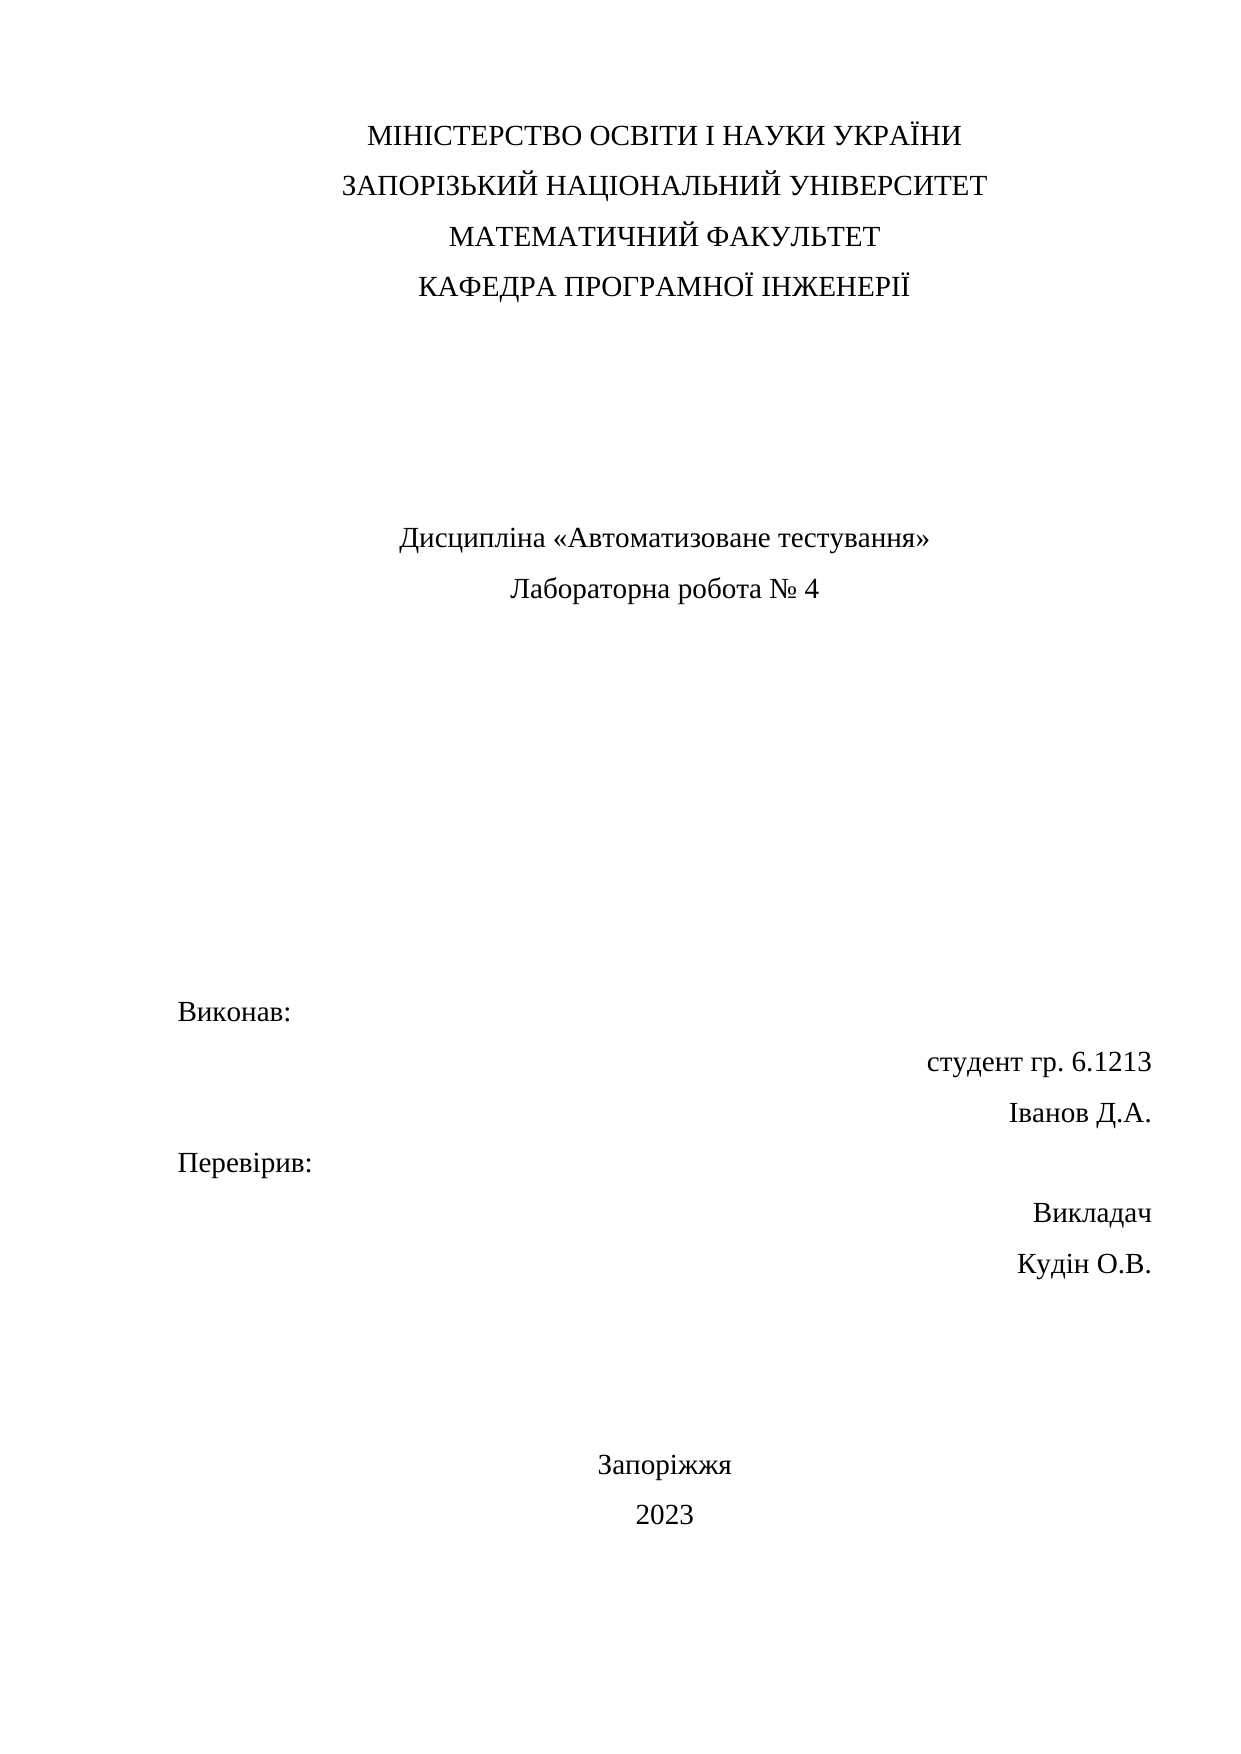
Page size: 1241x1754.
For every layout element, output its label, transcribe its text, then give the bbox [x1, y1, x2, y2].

text МІНІСТЕРСТВО ОСВІТИ І НАУКИ УКРАЇНИ [177, 118, 1152, 152]
text Виконав: [177, 994, 1152, 1028]
text Кудін О.В. [177, 1246, 1152, 1279]
text ЗАПОРІЗЬКИЙ НАЦІОНАЛЬНИЙ УНІВЕРСИТЕТ [177, 168, 1152, 202]
text КАФЕДРА ПРОГРАМНОЇ ІНЖЕНЕРІЇ [177, 269, 1152, 303]
text МАТЕМАТИЧНИЙ ФАКУЛЬТЕТ [177, 219, 1152, 252]
text Запоріжжя [177, 1447, 1152, 1481]
text студент гр. 6.1213 [177, 1044, 1152, 1078]
text Іванов Д.А. [767, 1095, 1152, 1128]
text Викладач [177, 1196, 1152, 1229]
text Дисципліна «Автоматизоване тестування» [177, 521, 1152, 554]
text Лабораторна робота № 4 [177, 571, 1152, 604]
text 2023 [177, 1497, 1152, 1531]
text Перевірив: [177, 1145, 1152, 1179]
